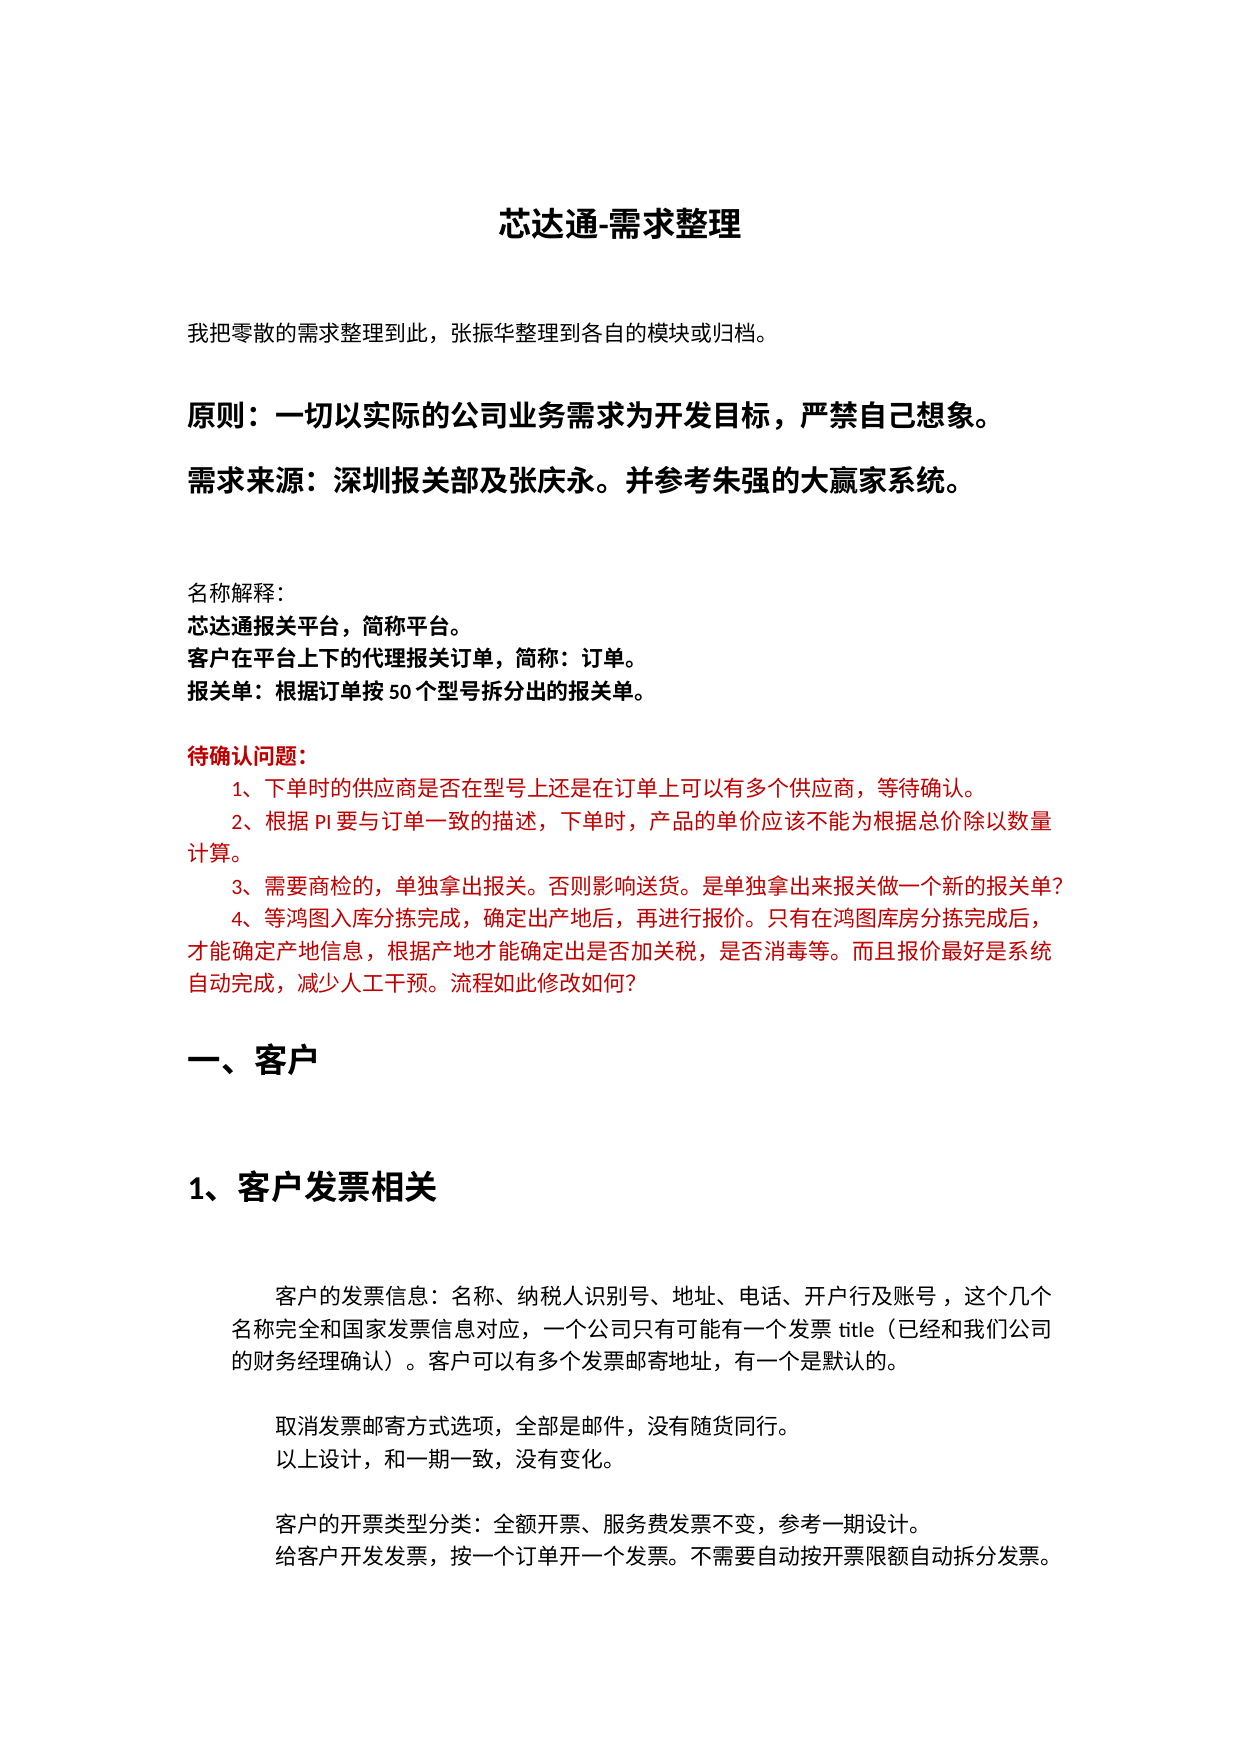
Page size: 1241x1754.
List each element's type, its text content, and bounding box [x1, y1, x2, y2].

subtitle 芯达通-需求整理 [187, 189, 1053, 254]
list 客户的开票类型分类：全额开票、服务费发票不变，参考一期设计。 [231, 1506, 1053, 1539]
text 待确认问题： [187, 738, 1053, 771]
list 3、需要商检的，单独拿出报关。否则影响送货。是单独拿出来报关做一个新的报关单？ [187, 868, 1053, 901]
text 客户在平台上下的代理报关订单，简称：订单。 [187, 641, 1053, 673]
subtitle 客户 [187, 1025, 1053, 1090]
text 需求来源：深圳报关部及张庆永。并参考朱强的大赢家系统。 [187, 446, 1053, 511]
text 我把零散的需求整理到此，张振华整理到各自的模块或归档。 [187, 316, 1053, 348]
text 4、等鸿图入库分拣完成，确定出产地后，再进行报价。只有在鸿图库房分拣完成后，才能确定产地信息，根据产地才能确定出是否加关税，是否消毒等。而且报价最好是系统自动完成，减少人工干预。流程如此修改如何？ [187, 901, 1053, 998]
list 客户的发票信息：名称、纳税人识别号、地址、电话、开户行及账号 ，这个几个名称完全和国家发票信息对应，一个公司只有可能有一个发票title（已经和我们公司的财务经理确认）。客户可以有多个发票邮寄地址，有一个是默认的。 [231, 1279, 1053, 1376]
text 报关单：根据订单按50个型号拆分出的报关单。 [187, 673, 1053, 706]
text 芯达通报关平台，简称平台。 [187, 608, 1053, 641]
list 给客户开发发票，按一个订单开一个发票。不需要自动按开票限额自动拆分发票。 [231, 1539, 1053, 1571]
list 1、下单时的供应商是否在型号上还是在订单上可以有多个供应商，等待确认。 [187, 771, 1053, 803]
list 2、根据PI要与订单一致的描述，下单时，产品的单价应该不能为根据总价除以数量计算。 [187, 803, 1053, 868]
list 取消发票邮寄方式选项，全部是邮件，没有随货同行。 [231, 1409, 1053, 1441]
text 名称解释： [187, 576, 1053, 608]
text 原则：一切以实际的公司业务需求为开发目标，严禁自己想象。 [187, 381, 1053, 446]
list 以上设计，和一期一致，没有变化。 [231, 1441, 1053, 1474]
subtitle 1、客户发票相关 [187, 1152, 1053, 1217]
